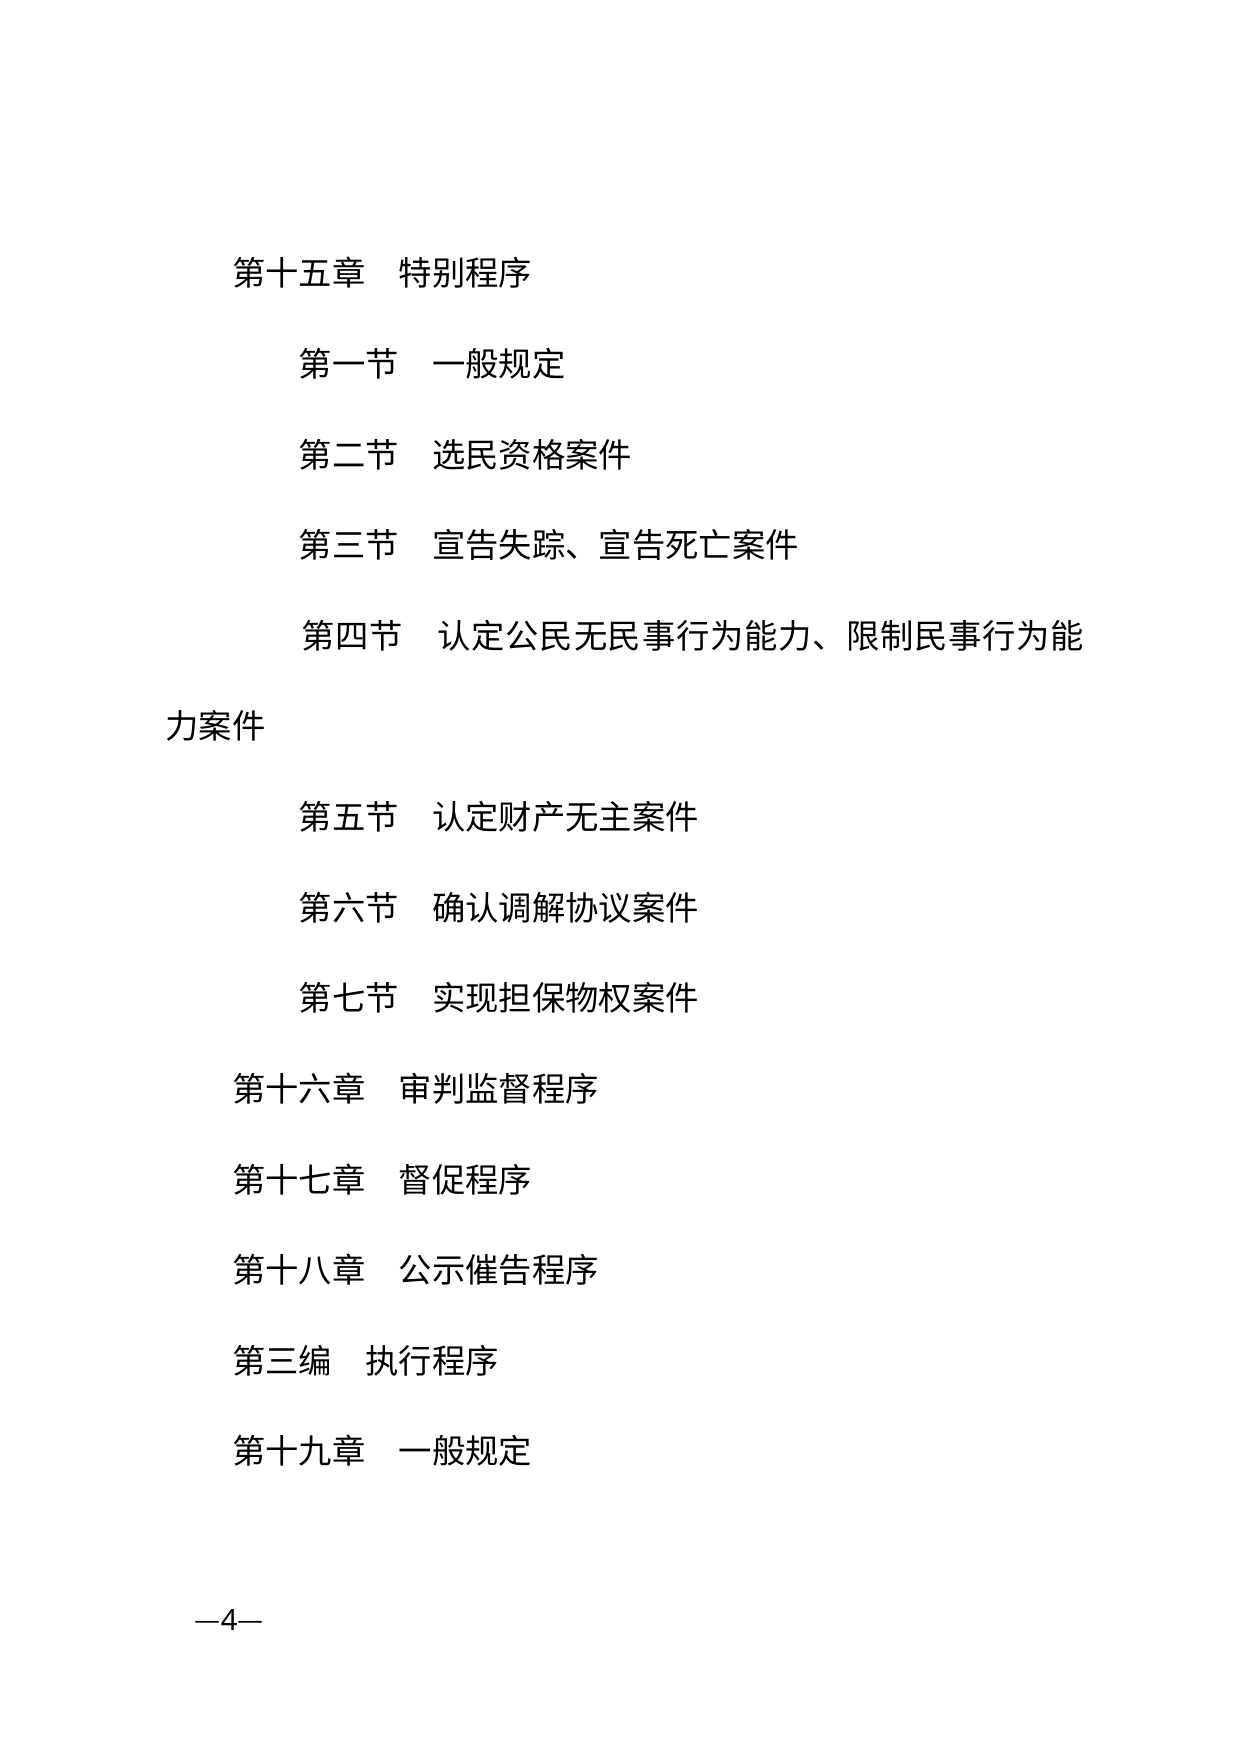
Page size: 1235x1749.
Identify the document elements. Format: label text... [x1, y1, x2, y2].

text 第七节 实现担保物权案件 [165, 951, 1087, 1042]
text 第十六章 审判监督程序 [165, 1042, 1087, 1132]
text 第十九章 一般规定 [165, 1404, 1087, 1495]
text 第三节 宣告失踪、宣告死亡案件 [165, 498, 1087, 588]
text 第十五章 特别程序 [165, 226, 1087, 317]
text 第四节 认定公民无民事行为能力、限制民事行为能力案件 [165, 588, 1087, 770]
text 第十八章 公示催告程序 [165, 1223, 1087, 1313]
text 第三编 执行程序 [165, 1313, 1087, 1404]
text 第六节 确认调解协议案件 [165, 860, 1087, 951]
text 第五节 认定财产无主案件 [165, 770, 1087, 860]
text 第二节 选民资格案件 [165, 407, 1087, 498]
text 第一节 一般规定 [165, 317, 1087, 407]
text 第十七章 督促程序 [165, 1132, 1087, 1223]
